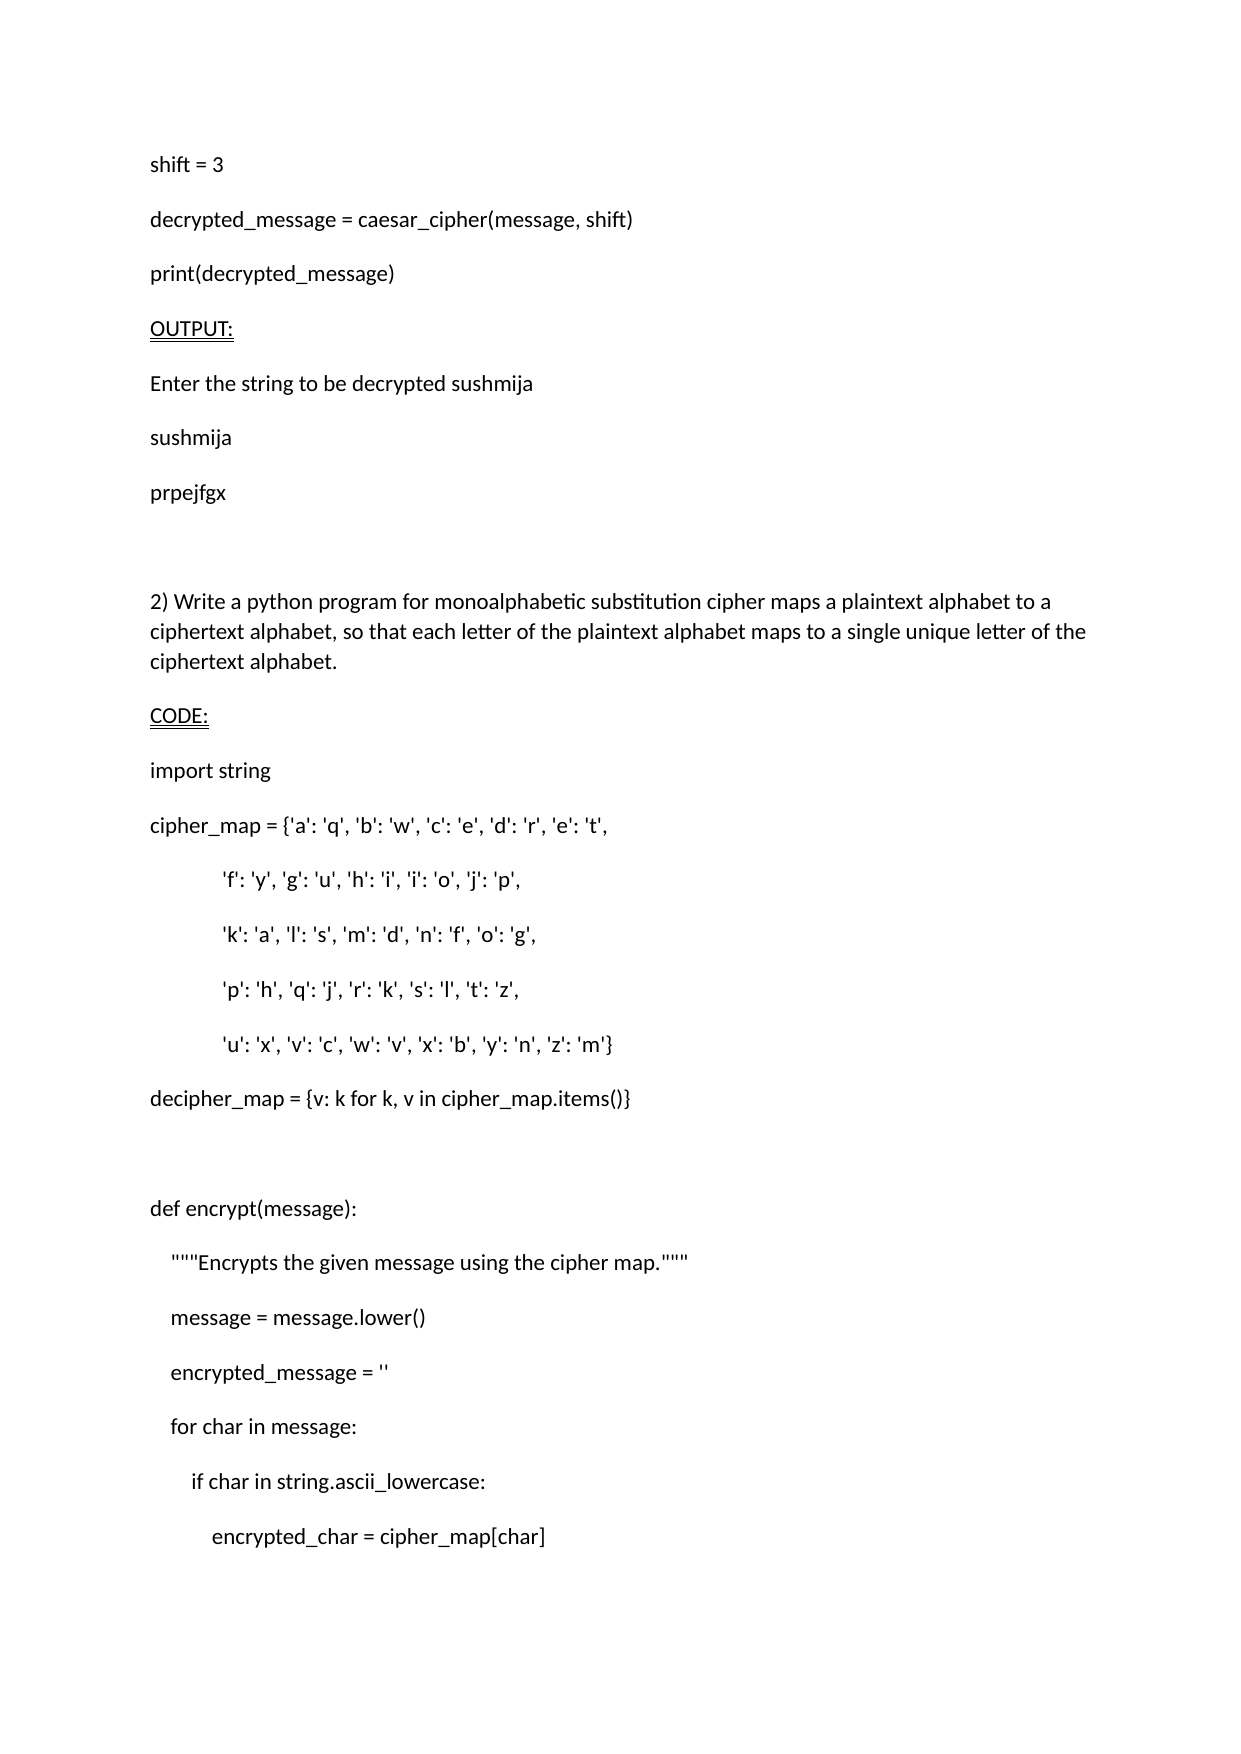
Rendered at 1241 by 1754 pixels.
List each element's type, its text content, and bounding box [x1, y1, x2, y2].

text import string [150, 756, 1090, 784]
text print(decrypted_message) [150, 259, 1090, 287]
text Enter the string to be decrypted sushmija [150, 369, 1090, 397]
text 'u': 'x', 'v': 'c', 'w': 'v', 'x': 'b', 'y': 'n', 'z': 'm'} [150, 1030, 1090, 1058]
text OUTPUT: [150, 314, 1090, 342]
text """Encrypts the given message using the cipher map.""" [150, 1248, 1090, 1276]
text def encrypt(message): [150, 1194, 1090, 1222]
text encrypted_message = '' [150, 1358, 1090, 1386]
text decipher_map = {v: k for k, v in cipher_map.items()} [150, 1084, 1090, 1112]
text for char in message: [150, 1412, 1090, 1441]
text if char in string.ascii_lowercase: [150, 1467, 1090, 1495]
text 'f': 'y', 'g': 'u', 'h': 'i', 'i': 'o', 'j': 'p', [150, 866, 1090, 894]
text 'k': 'a', 'l': 's', 'm': 'd', 'n': 'f', 'o': 'g', [150, 920, 1090, 948]
text decrypted_message = caesar_cipher(message, shift) [150, 205, 1090, 233]
text 'p': 'h', 'q': 'j', 'r': 'k', 's': 'l', 't': 'z', [150, 975, 1090, 1003]
text shift = 3 [150, 150, 1090, 178]
text cipher_map = {'a': 'q', 'b': 'w', 'c': 'e', 'd': 'r', 'e': 't', [150, 811, 1090, 839]
text 2) Write a python program for monoalphabetic substitution cipher maps a plaintext alphabet to a ciphertext alphabet, so that each letter of the plaintext alphabet maps to a single unique letter of the ciphertext alphabet. [150, 587, 1090, 675]
text prpejfgx [150, 478, 1090, 506]
text message = message.lower() [150, 1303, 1090, 1331]
text sushmija [150, 423, 1090, 451]
text CODE: [150, 702, 1090, 729]
text encrypted_char = cipher_map[char] [150, 1522, 1090, 1550]
